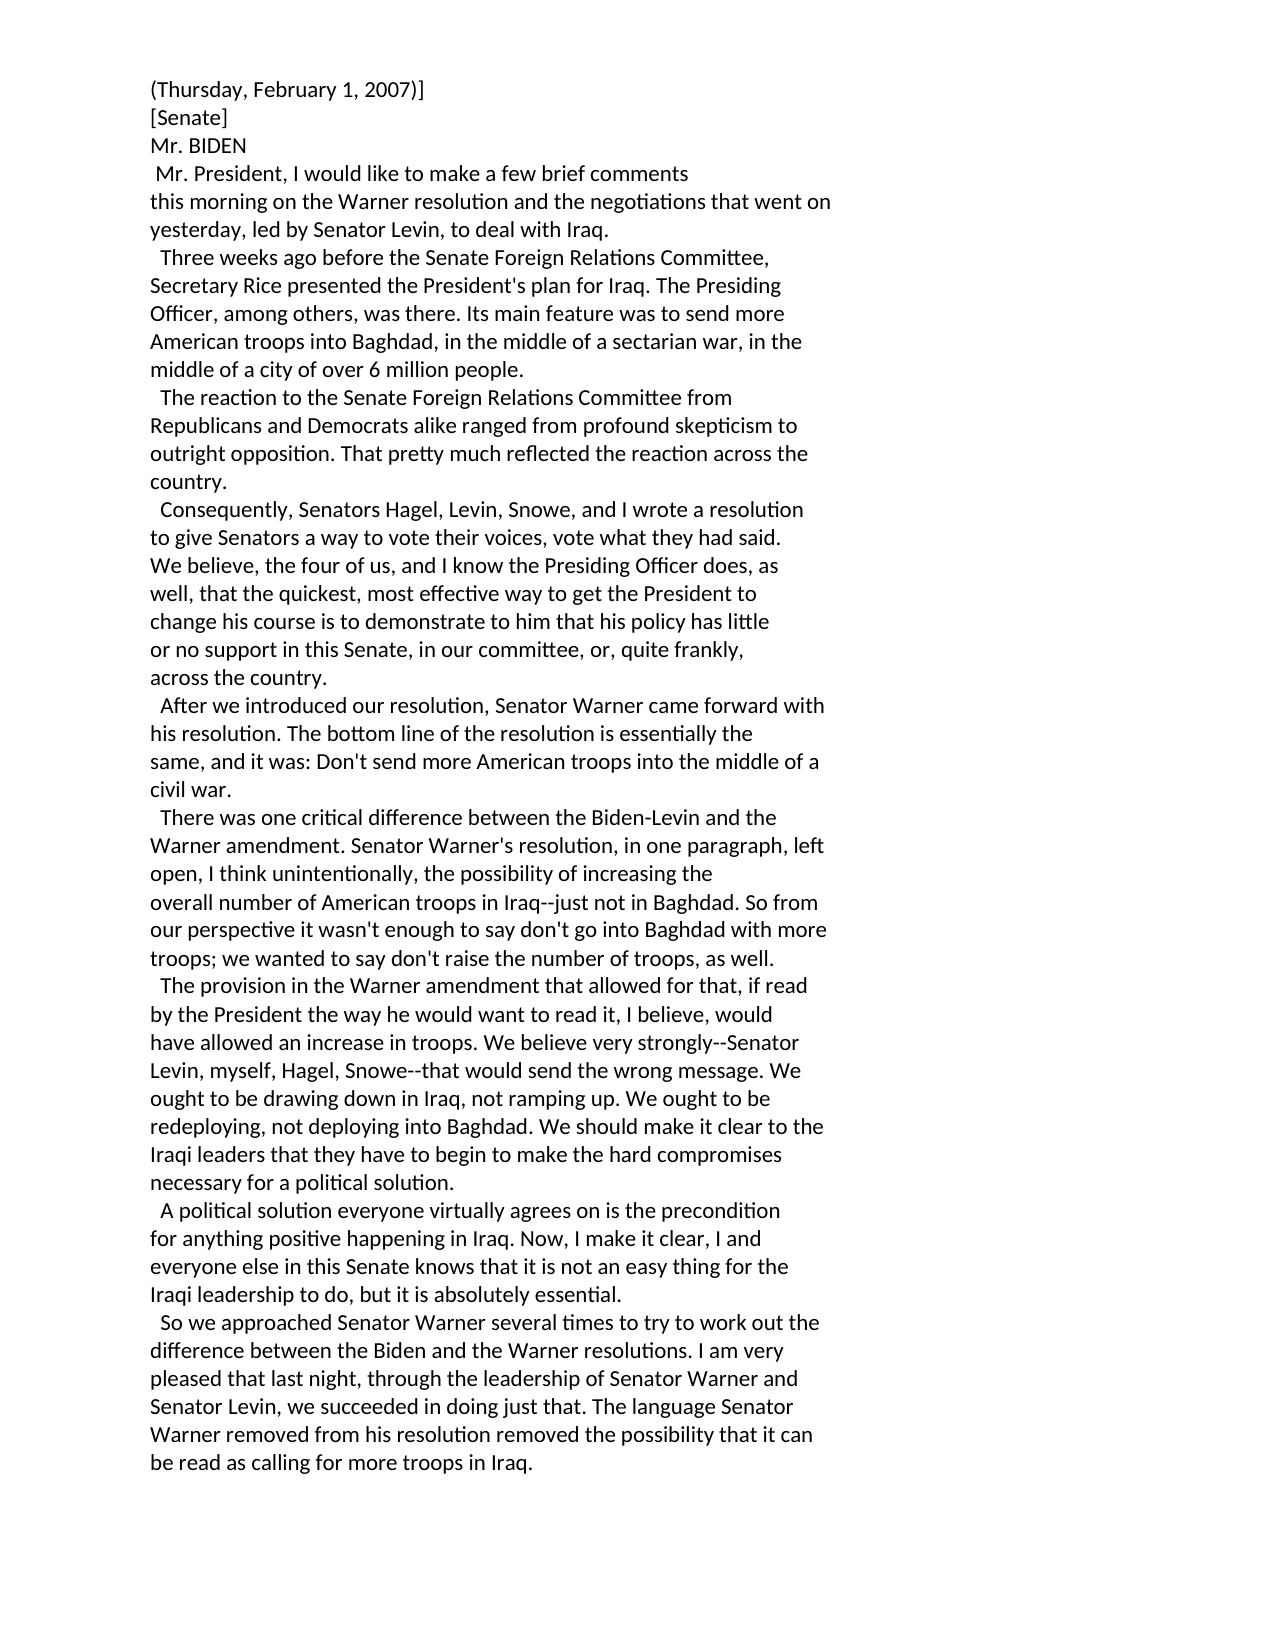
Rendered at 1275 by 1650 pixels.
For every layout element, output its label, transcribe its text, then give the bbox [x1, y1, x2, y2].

text difference between the Biden and the Warner resolutions. I am very [150, 1336, 1125, 1364]
text this morning on the Warner resolution and the negotiations that went on [150, 187, 1125, 215]
text After we introduced our resolution, Senator Warner came forward with [150, 691, 1125, 719]
text yesterday, led by Senator Levin, to deal with Iraq. [150, 215, 1125, 243]
text Iraqi leadership to do, but it is absolutely essential. [150, 1280, 1125, 1308]
text change his course is to demonstrate to him that his policy has little [150, 607, 1125, 635]
text civil war. [150, 776, 1125, 803]
text American troops into Baghdad, in the middle of a sectarian war, in the [150, 327, 1125, 355]
text ought to be drawing down in Iraq, not ramping up. We ought to be [150, 1084, 1125, 1112]
text well, that the quickest, most effective way to get the President to [150, 579, 1125, 607]
text open, I think unintentionally, the possibility of increasing the [150, 859, 1125, 888]
text outright opposition. That pretty much reflected the reaction across the [150, 439, 1125, 467]
text redeploying, not deploying into Baghdad. We should make it clear to the [150, 1112, 1125, 1140]
text be read as calling for more troops in Iraq. [150, 1448, 1125, 1476]
text pleased that last night, through the leadership of Senator Warner and [150, 1364, 1125, 1392]
text Consequently, Senators Hagel, Levin, Snowe, and I wrote a resolution [150, 495, 1125, 523]
text Secretary Rice presented the President's plan for Iraq. The Presiding [150, 271, 1125, 299]
text A political solution everyone virtually agrees on is the precondition [150, 1196, 1125, 1224]
text The reaction to the Senate Foreign Relations Committee from [150, 383, 1125, 411]
text necessary for a political solution. [150, 1168, 1125, 1196]
text overall number of American troops in Iraq--just not in Baghdad. So from [150, 888, 1125, 916]
text same, and it was: Don't send more American troops into the middle of a [150, 747, 1125, 776]
text our perspective it wasn't enough to say don't go into Baghdad with more [150, 916, 1125, 944]
text by the President the way he would want to read it, I believe, would [150, 1000, 1125, 1028]
text Senator Levin, we succeeded in doing just that. The language Senator [150, 1392, 1125, 1420]
text country. [150, 467, 1125, 495]
text middle of a city of over 6 million people. [150, 355, 1125, 383]
text to give Senators a way to vote their voices, vote what they had said. [150, 523, 1125, 551]
text troops; we wanted to say don't raise the number of troops, as well. [150, 944, 1125, 972]
text across the country. [150, 663, 1125, 691]
text So we approached Senator Warner several times to try to work out the [150, 1308, 1125, 1336]
text Warner removed from his resolution removed the possibility that it can [150, 1420, 1125, 1448]
text his resolution. The bottom line of the resolution is essentially the [150, 719, 1125, 747]
text Republicans and Democrats alike ranged from profound skepticism to [150, 411, 1125, 439]
text The provision in the Warner amendment that allowed for that, if read [150, 972, 1125, 1000]
text Iraqi leaders that they have to begin to make the hard compromises [150, 1140, 1125, 1168]
text There was one critical difference between the Biden-Levin and the [150, 803, 1125, 832]
text everyone else in this Senate knows that it is not an easy thing for the [150, 1252, 1125, 1280]
text Three weeks ago before the Senate Foreign Relations Committee, [150, 243, 1125, 271]
text We believe, the four of us, and I know the Presiding Officer does, as [150, 551, 1125, 579]
text Mr. President, I would like to make a few brief comments [150, 159, 1125, 187]
text for anything positive happening in Iraq. Now, I make it clear, I and [150, 1224, 1125, 1252]
text Officer, among others, was there. Its main feature was to send more [150, 299, 1125, 327]
text or no support in this Senate, in our committee, or, quite frankly, [150, 635, 1125, 663]
text have allowed an increase in troops. We believe very strongly--Senator [150, 1028, 1125, 1056]
text Levin, myself, Hagel, Snowe--that would send the wrong message. We [150, 1056, 1125, 1084]
text Warner amendment. Senator Warner's resolution, in one paragraph, left [150, 832, 1125, 859]
